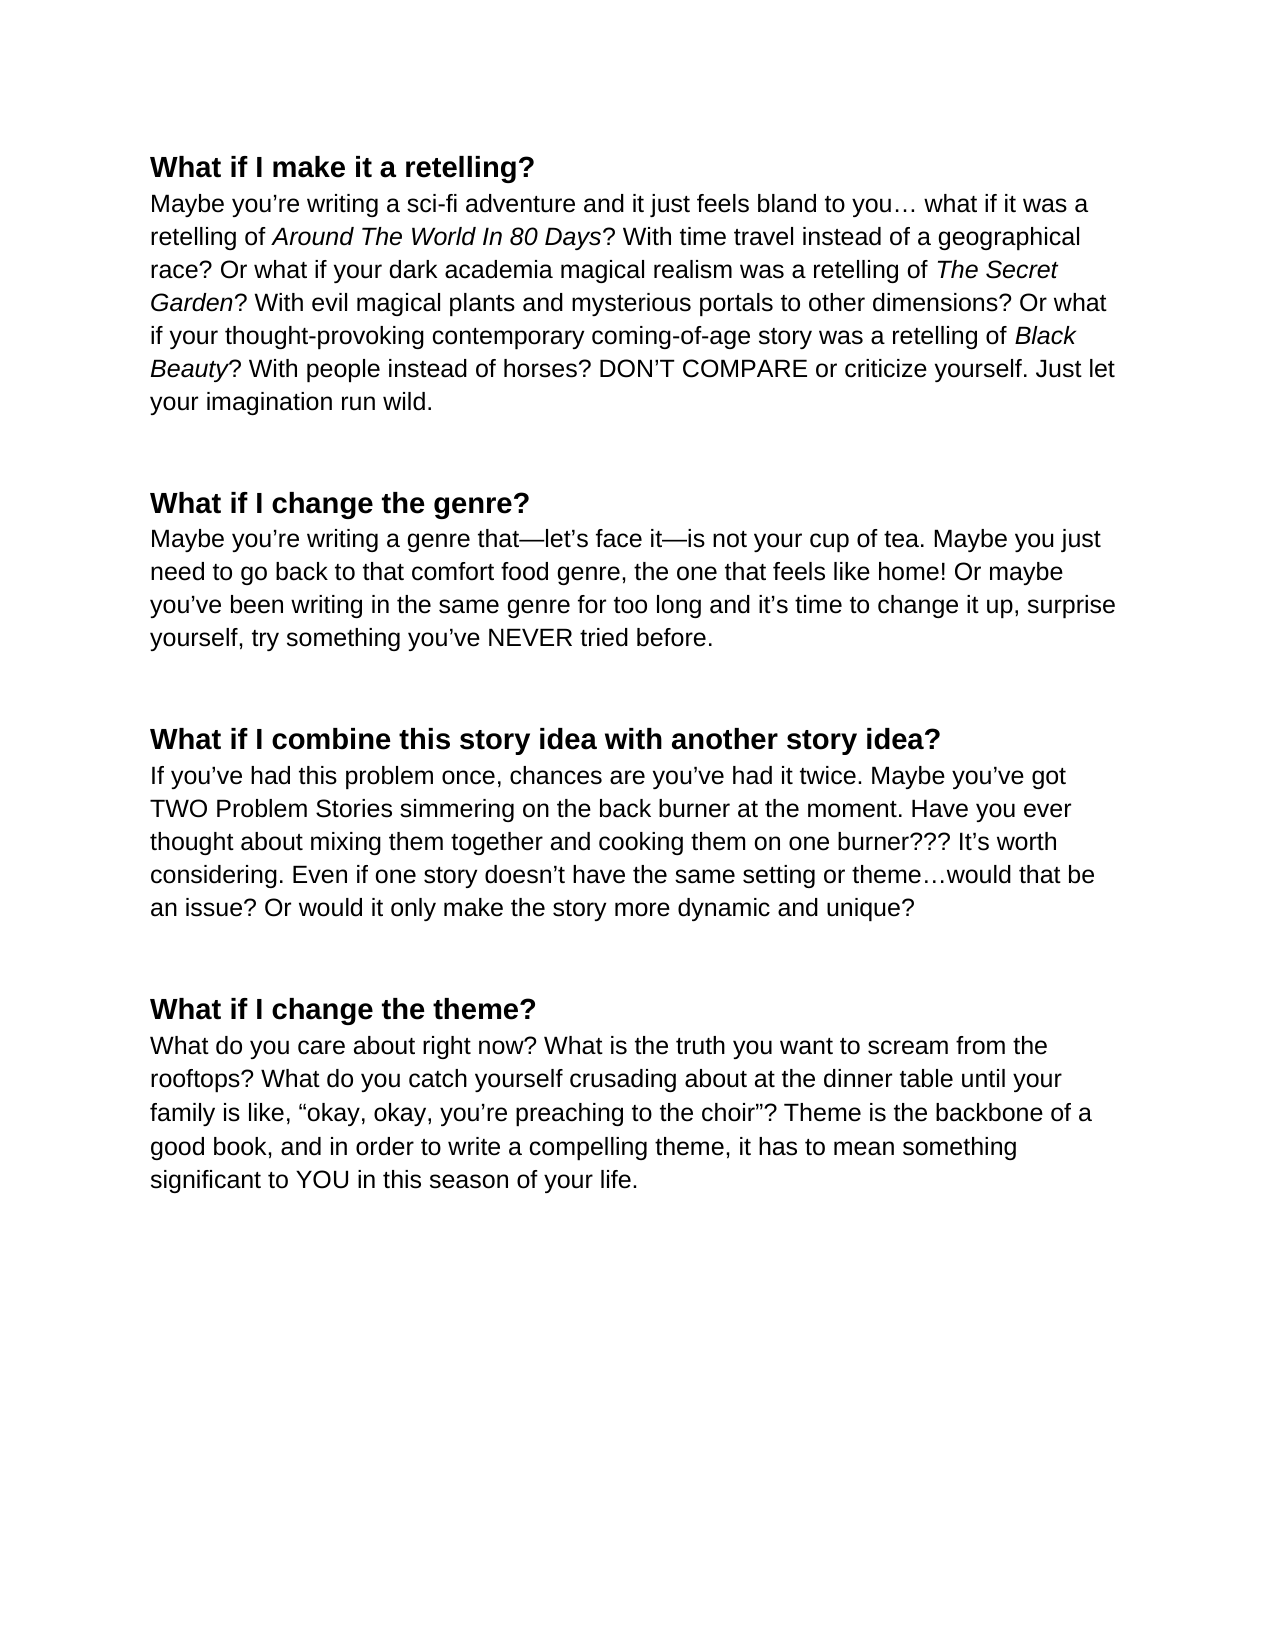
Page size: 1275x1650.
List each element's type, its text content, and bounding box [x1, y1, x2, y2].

text What if I change the genre? [150, 486, 1125, 519]
text What if I make it a retelling? [150, 150, 1125, 183]
text What do you care about right now? What is the truth you want to scream from the rooftops? What do you catch yourself crusading about at the dinner table until your family is like, “okay, okay, you’re preaching to the choir”? Theme is the backbone of a good book, and in order to write a compelling theme, it has to mean something significant to YOU in this season of your life. [150, 1031, 1125, 1193]
text If you’ve had this problem once, chances are you’ve had it twice. Maybe you’ve got TWO Problem Stories simmering on the back burner at the moment. Have you ever thought about mixing them together and cooking them on one burner??? It’s worth considering. Even if one story doesn’t have the same setting or theme…would that be an issue? Or would it only make the story more dynamic and unique? [150, 761, 1125, 922]
text What if I combine this story idea with another story idea? [150, 722, 1125, 756]
text What if I change the theme? [150, 992, 1125, 1026]
text Maybe you’re writing a sci-fi adventure and it just feels bland to you… what if it was a retelling of Around The World In 80 Days? With time travel instead of a geographical race? Or what if your dark academia magical realism was a retelling of The Secret Garden? With evil magical plants and mysterious portals to other dimensions? Or what if your thought-provoking contemporary coming-of-age story was a retelling of Black Beauty? With people instead of horses? DON’T COMPARE or criticize yourself. Just let your imagination run wild. [150, 188, 1125, 415]
text Maybe you’re writing a genre that—let’s face it—is not your cup of tea. Maybe you just need to go back to that comfort food genre, the one that feels like home! Or maybe you’ve been writing in the same genre for too long and it’s time to change it up, surprise yourself, try something you’ve NEVER tried before. [150, 524, 1125, 652]
